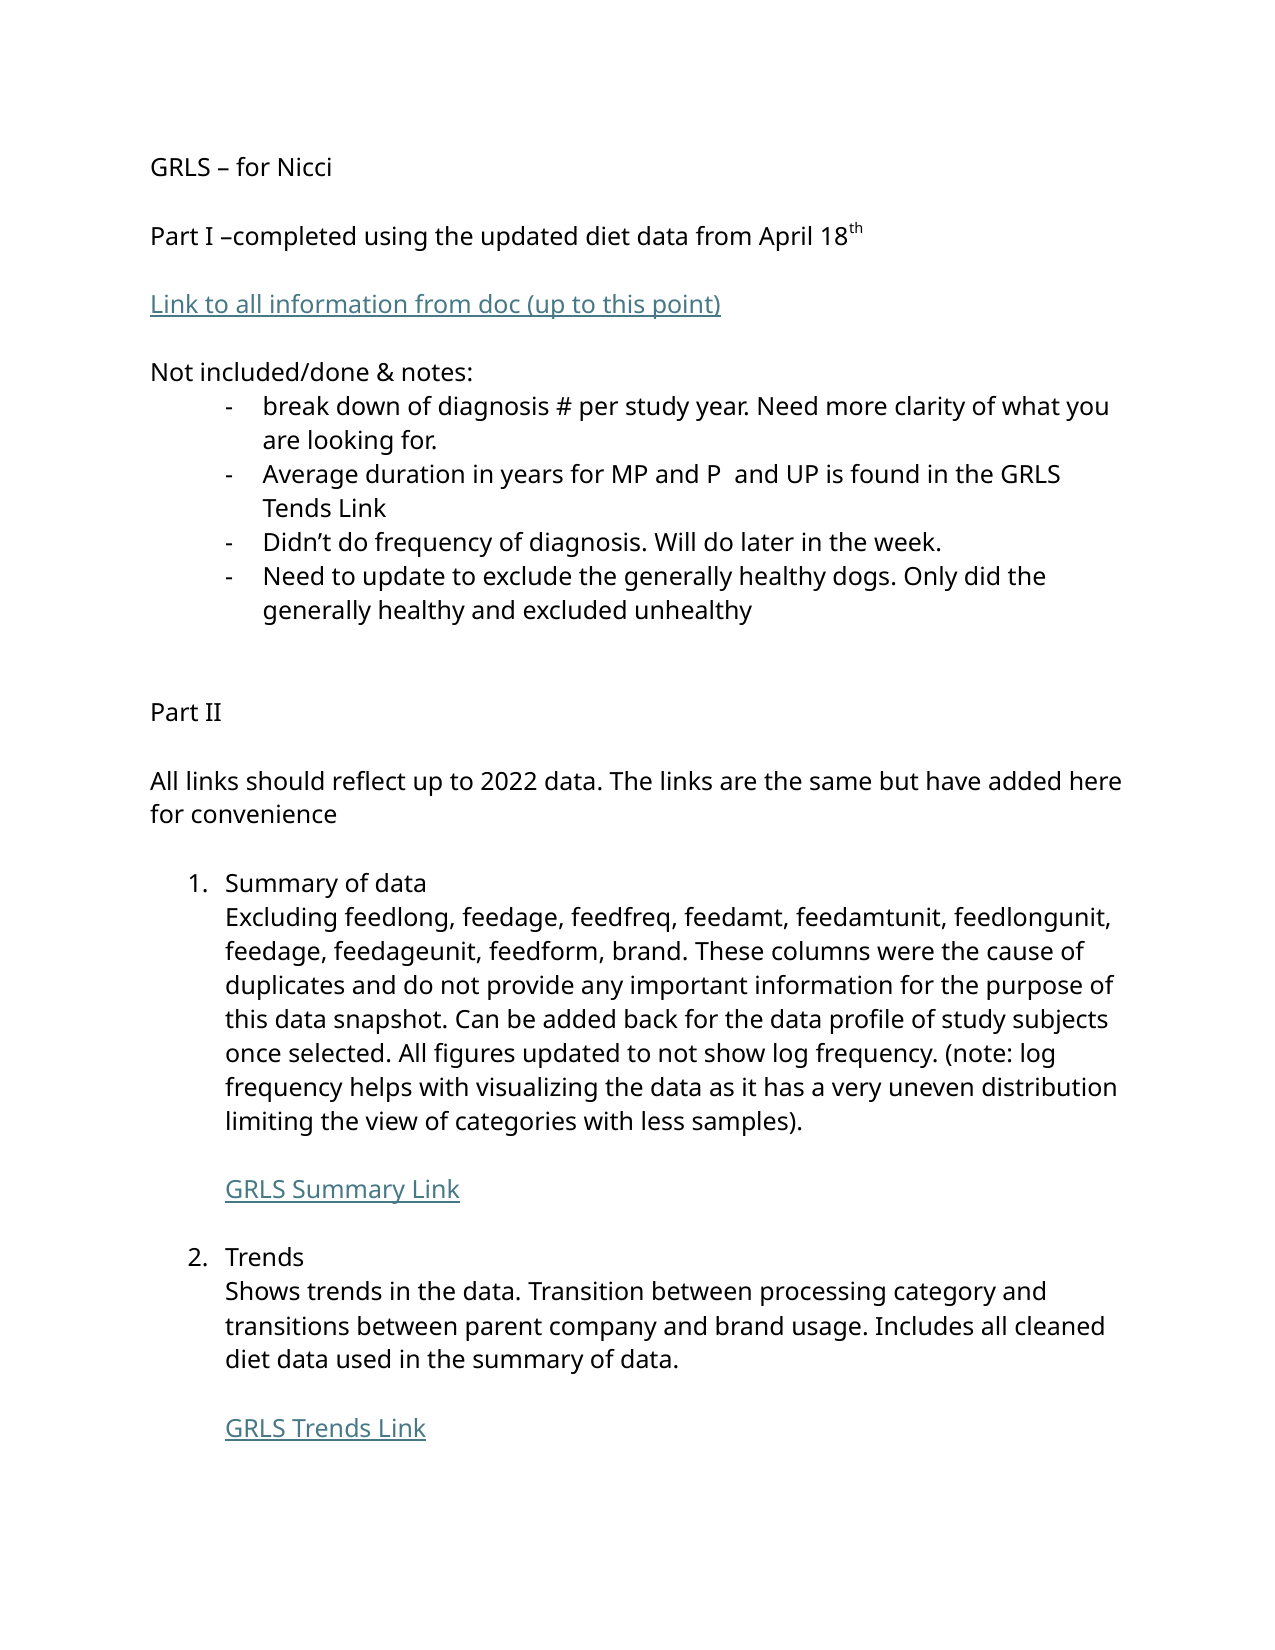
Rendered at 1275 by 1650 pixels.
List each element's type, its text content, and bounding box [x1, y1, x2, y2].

text All links should reflect up to 2022 data. The links are the same but have added here for convenience [150, 763, 1125, 831]
text Link to all information from doc (up to this point) [150, 286, 1125, 320]
list Need to update to exclude the generally healthy dogs. Only did the generally healthy and excluded unhealthy [225, 559, 1125, 627]
text Not included/done & notes: [150, 354, 1125, 388]
list Didn’t do frequency of diagnosis. Will do later in the week. [225, 525, 1125, 559]
text GRLS Summary Link [225, 1172, 1125, 1206]
list Summary of data [187, 865, 1125, 899]
text GRLS – for Nicci [150, 150, 1125, 184]
list Trends [187, 1240, 1125, 1274]
text Excluding feedlong, feedage, feedfreq, feedamt, feedamtunit, feedlongunit, feedage, feedageunit, feedform, brand. These columns were the cause of duplicates and do not provide any important information for the purpose of this data snapshot. Can be added back for the data profile of study subjects once selected. All figures updated to not show log frequency. (note: log frequency helps with visualizing the data as it has a very uneven distribution limiting the view of categories with less samples). [225, 899, 1125, 1138]
text Part II [150, 695, 1125, 729]
text GRLS Trends Link [225, 1410, 1125, 1444]
list Average duration in years for MP and P and UP is found in the GRLS Tends Link [225, 457, 1125, 525]
text Shows trends in the data. Transition between processing category and transitions between parent company and brand usage. Includes all cleaned diet data used in the summary of data. [225, 1274, 1125, 1376]
list break down of diagnosis # per study year. Need more clarity of what you are looking for. [225, 388, 1125, 457]
text Part I –completed using the updated diet data from April 18th [150, 218, 1125, 252]
